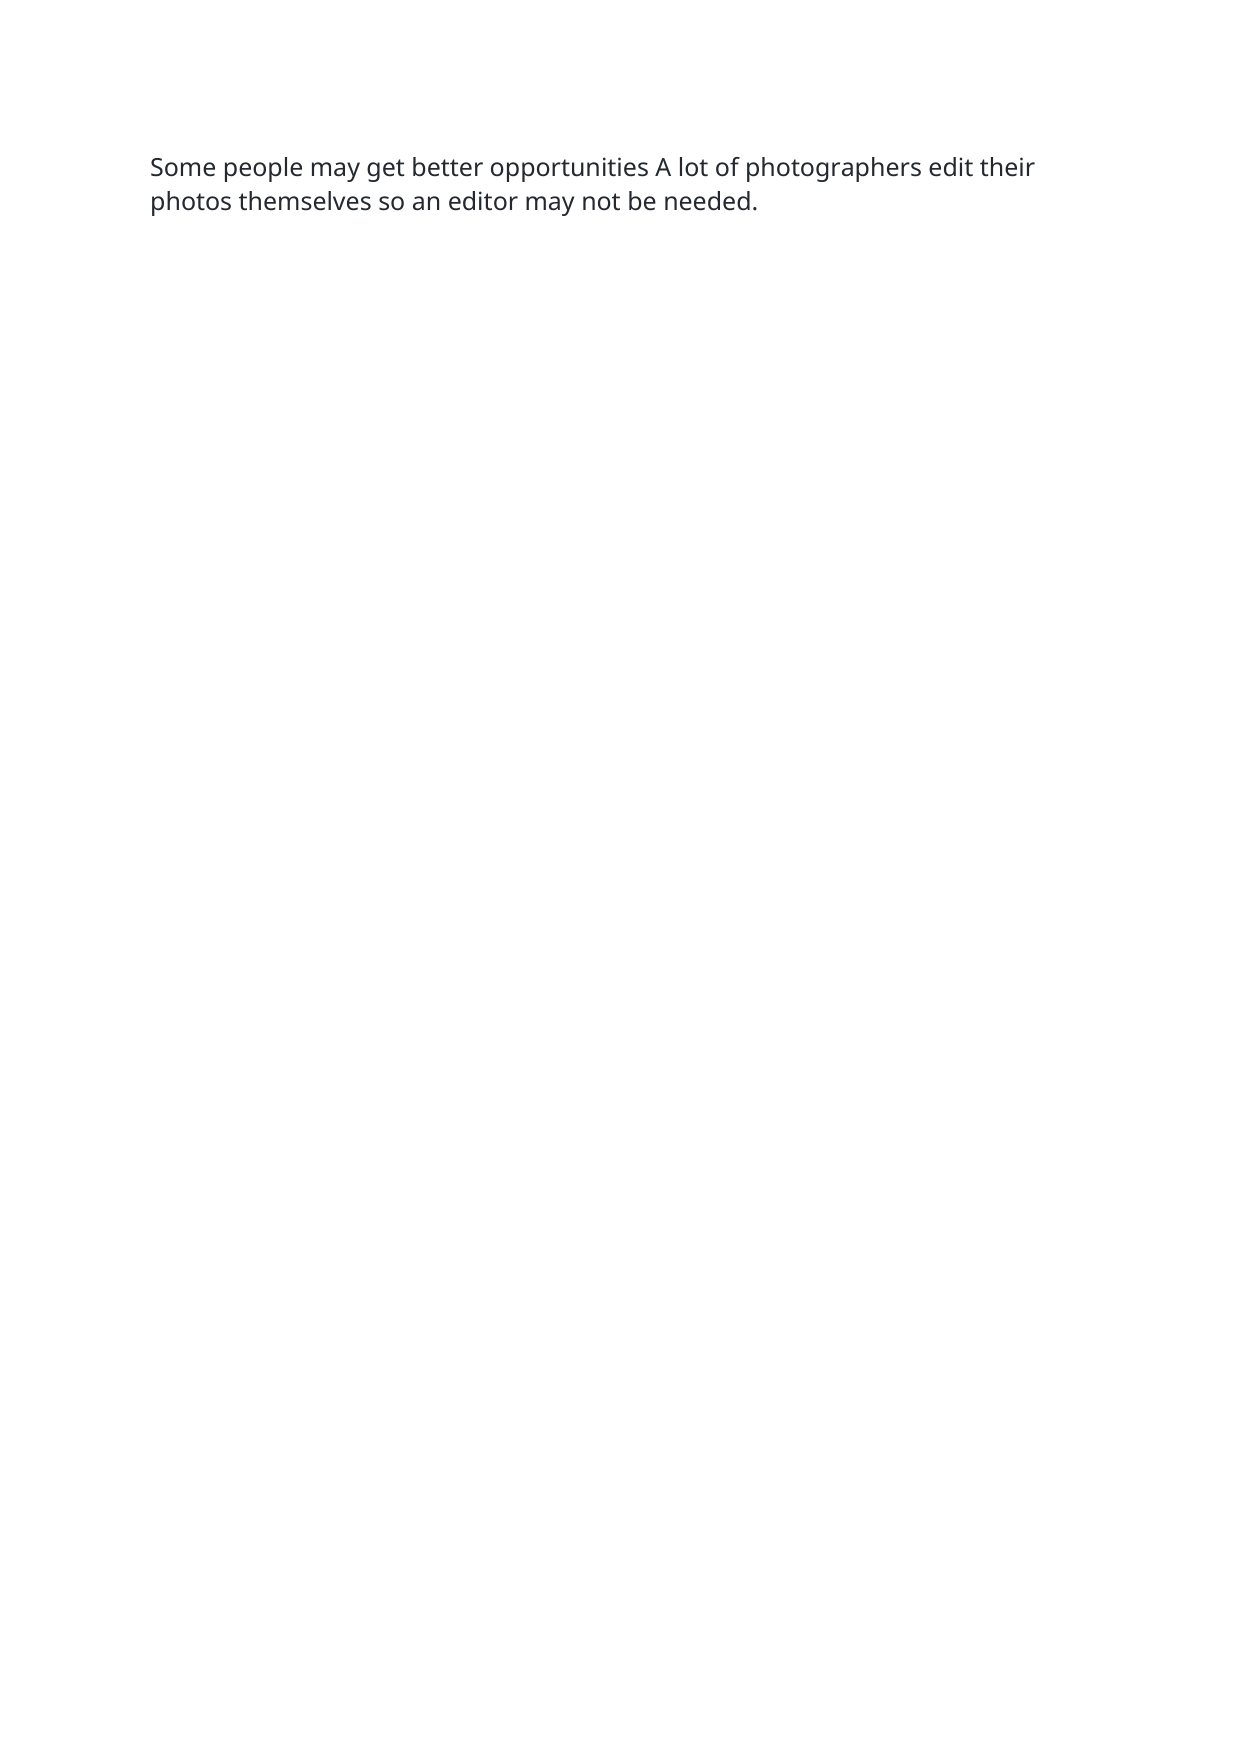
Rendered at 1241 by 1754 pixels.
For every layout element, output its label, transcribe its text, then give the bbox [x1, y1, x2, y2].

text Some people may get better opportunities A lot of photographers edit their photos themselves so an editor may not be needed. [150, 150, 1090, 218]
